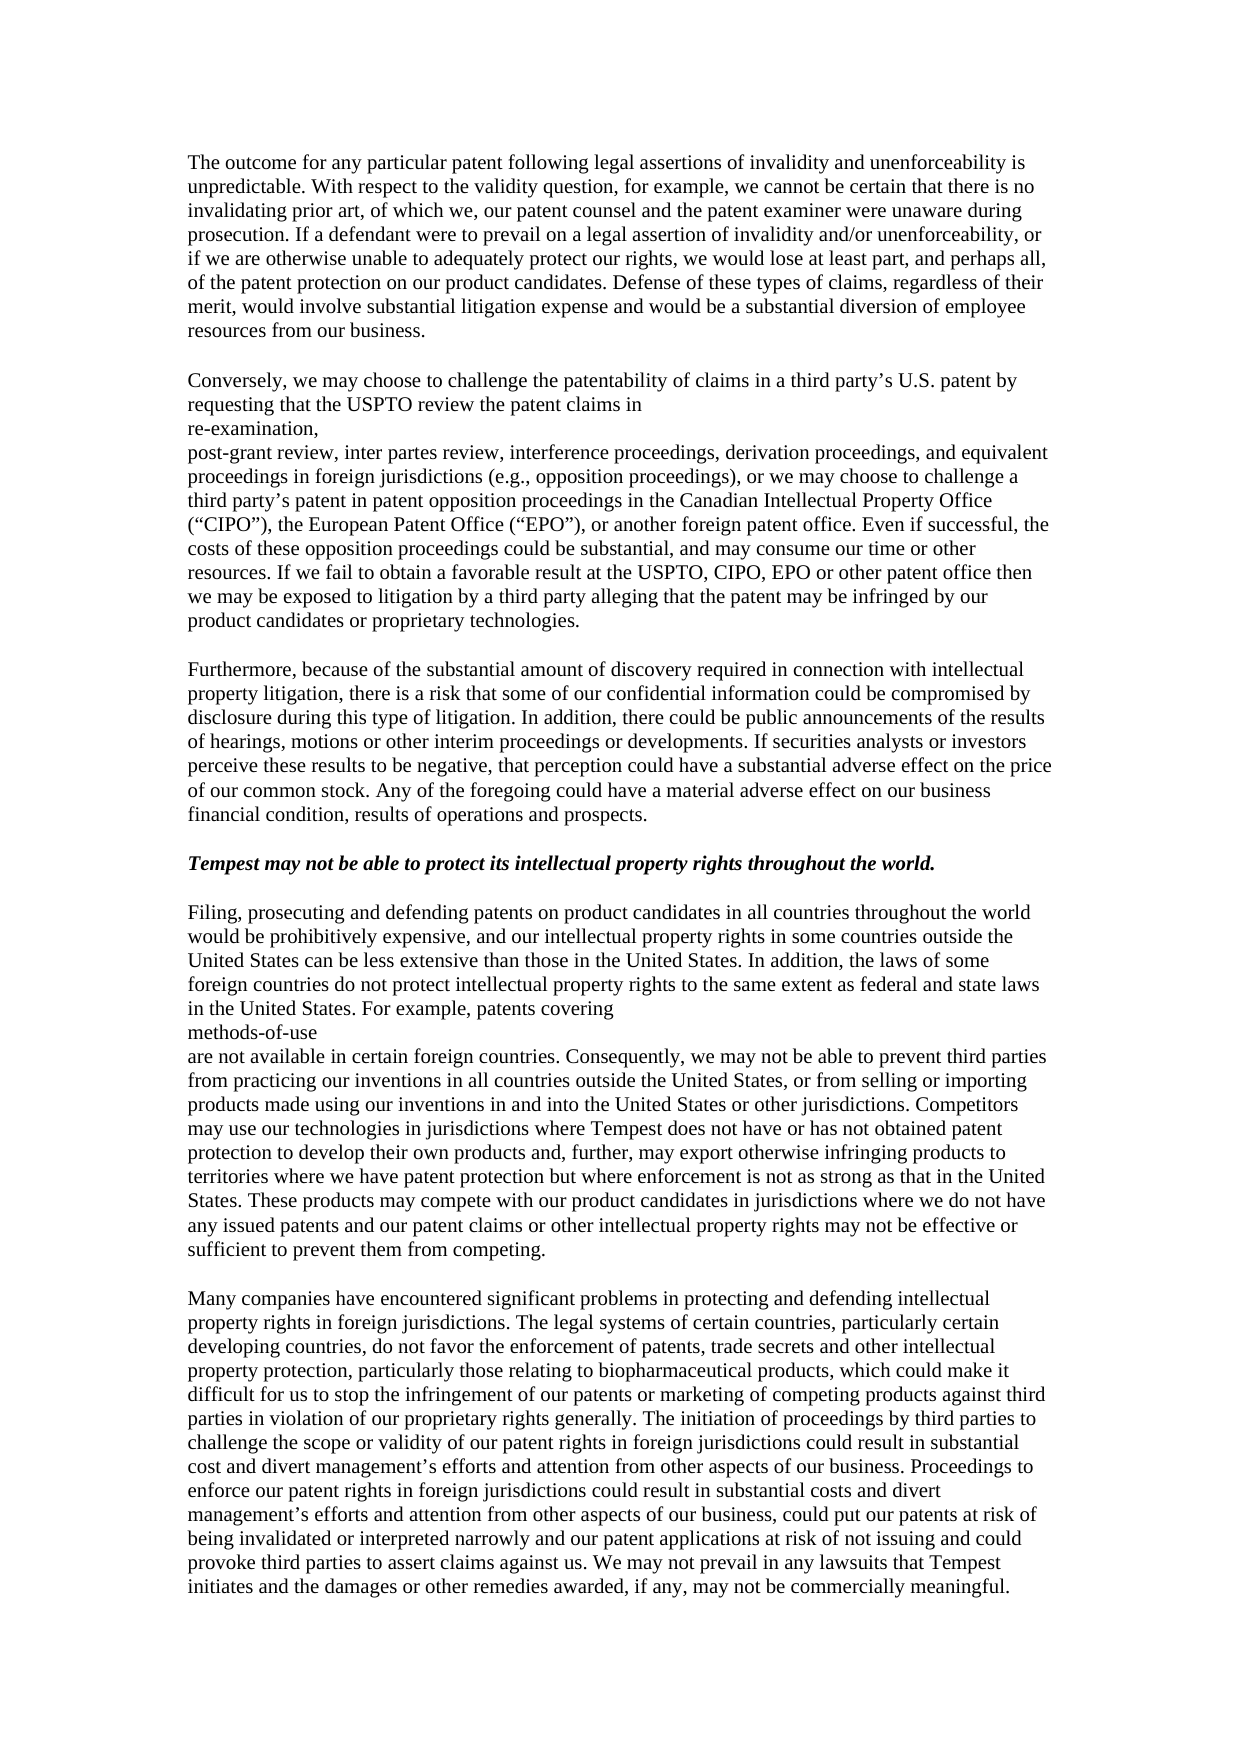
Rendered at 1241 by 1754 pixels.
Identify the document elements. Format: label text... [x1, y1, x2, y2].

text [187, 150, 1053, 342]
text methods-of-use [187, 1020, 1053, 1044]
text are not available in certain foreign countries. Consequently, we may not be able to prevent third parties from practicing our inventions in all countries outside the United States, or from selling or importing products made using our inventions in and into the United States or other jurisdictions. Competitors may use our technologies in jurisdictions where Tempest does not have or has not obtained patent protection to develop their own products and, further, may export otherwise infringing products to territories where we have patent protection but where enforcement is not as strong as that in the United States. These products may compete with our product candidates in jurisdictions where we do not have any issued patents and our patent claims or other intellectual property rights may not be effective or sufficient to prevent them from competing. [187, 1044, 1053, 1261]
text Conversely, we may choose to challenge the patentability of claims in a third party’s U.S. patent by requesting that the USPTO review the patent claims in [187, 367, 1053, 416]
text Tempest may not be able to protect its intellectual property rights throughout the world. [187, 851, 1053, 875]
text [187, 1286, 1053, 1598]
text Filing, prosecuting and defending patents on product candidates in all countries throughout the world would be prohibitively expensive, and our intellectual property rights in some countries outside the United States can be less extensive than those in the United States. In addition, the laws of some foreign countries do not protect intellectual property rights to the same extent as federal and state laws in the United States. For example, patents covering [187, 900, 1053, 1020]
text Furthermore, because of the substantial amount of discovery required in connection with intellectual property litigation, there is a risk that some of our confidential information could be compromised by disclosure during this type of litigation. In addition, there could be public announcements of the results of hearings, motions or other interim proceedings or developments. If securities analysts or investors perceive these results to be negative, that perception could have a substantial adverse effect on the price of our common stock. Any of the foregoing could have a material adverse effect on our business financial condition, results of operations and prospects. [187, 657, 1053, 826]
text re-examination, [187, 416, 1053, 440]
text post-grant review, inter partes review, interference proceedings, derivation proceedings, and equivalent proceedings in foreign jurisdictions (e.g., opposition proceedings), or we may choose to challenge a third party’s patent in patent opposition proceedings in the Canadian Intellectual Property Office (“CIPO”), the European Patent Office (“EPO”), or another foreign patent office. Even if successful, the costs of these opposition proceedings could be substantial, and may consume our time or other resources. If we fail to obtain a favorable result at the USPTO, CIPO, EPO or other patent office then we may be exposed to litigation by a third party alleging that the patent may be infringed by our product candidates or proprietary technologies. [187, 440, 1053, 632]
